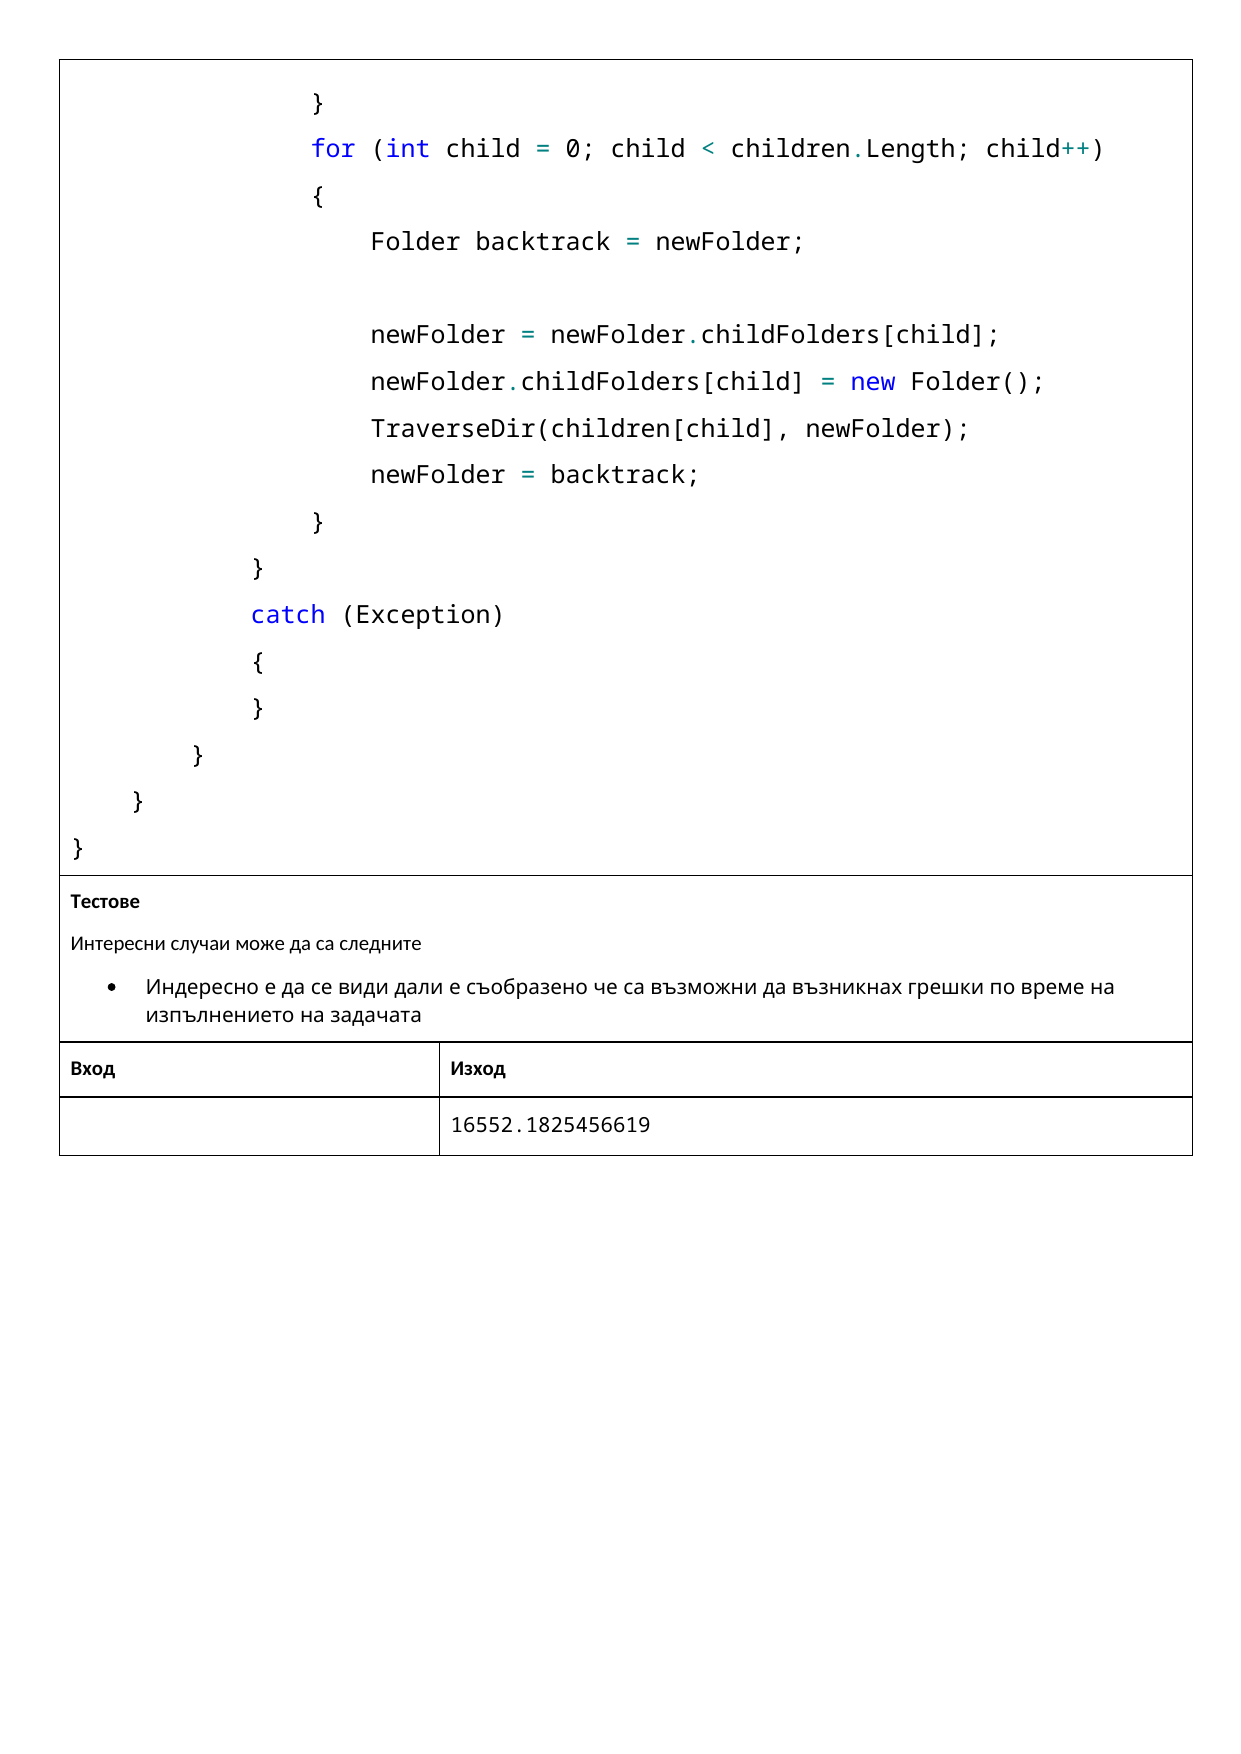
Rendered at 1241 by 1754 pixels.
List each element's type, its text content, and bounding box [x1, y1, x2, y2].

table_cell Изход [440, 1043, 1192, 1096]
table_cell Вход [60, 1043, 439, 1096]
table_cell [60, 60, 1192, 875]
table_cell 16552.1825456619 [440, 1098, 1192, 1154]
table_cell [60, 1098, 439, 1154]
table_cell Тестове Интересни случаи може да са следните Индересно е да се види дали е съобразено че са възможни да възникнах грешки по време на изпълнението на задачата [60, 876, 1192, 1041]
